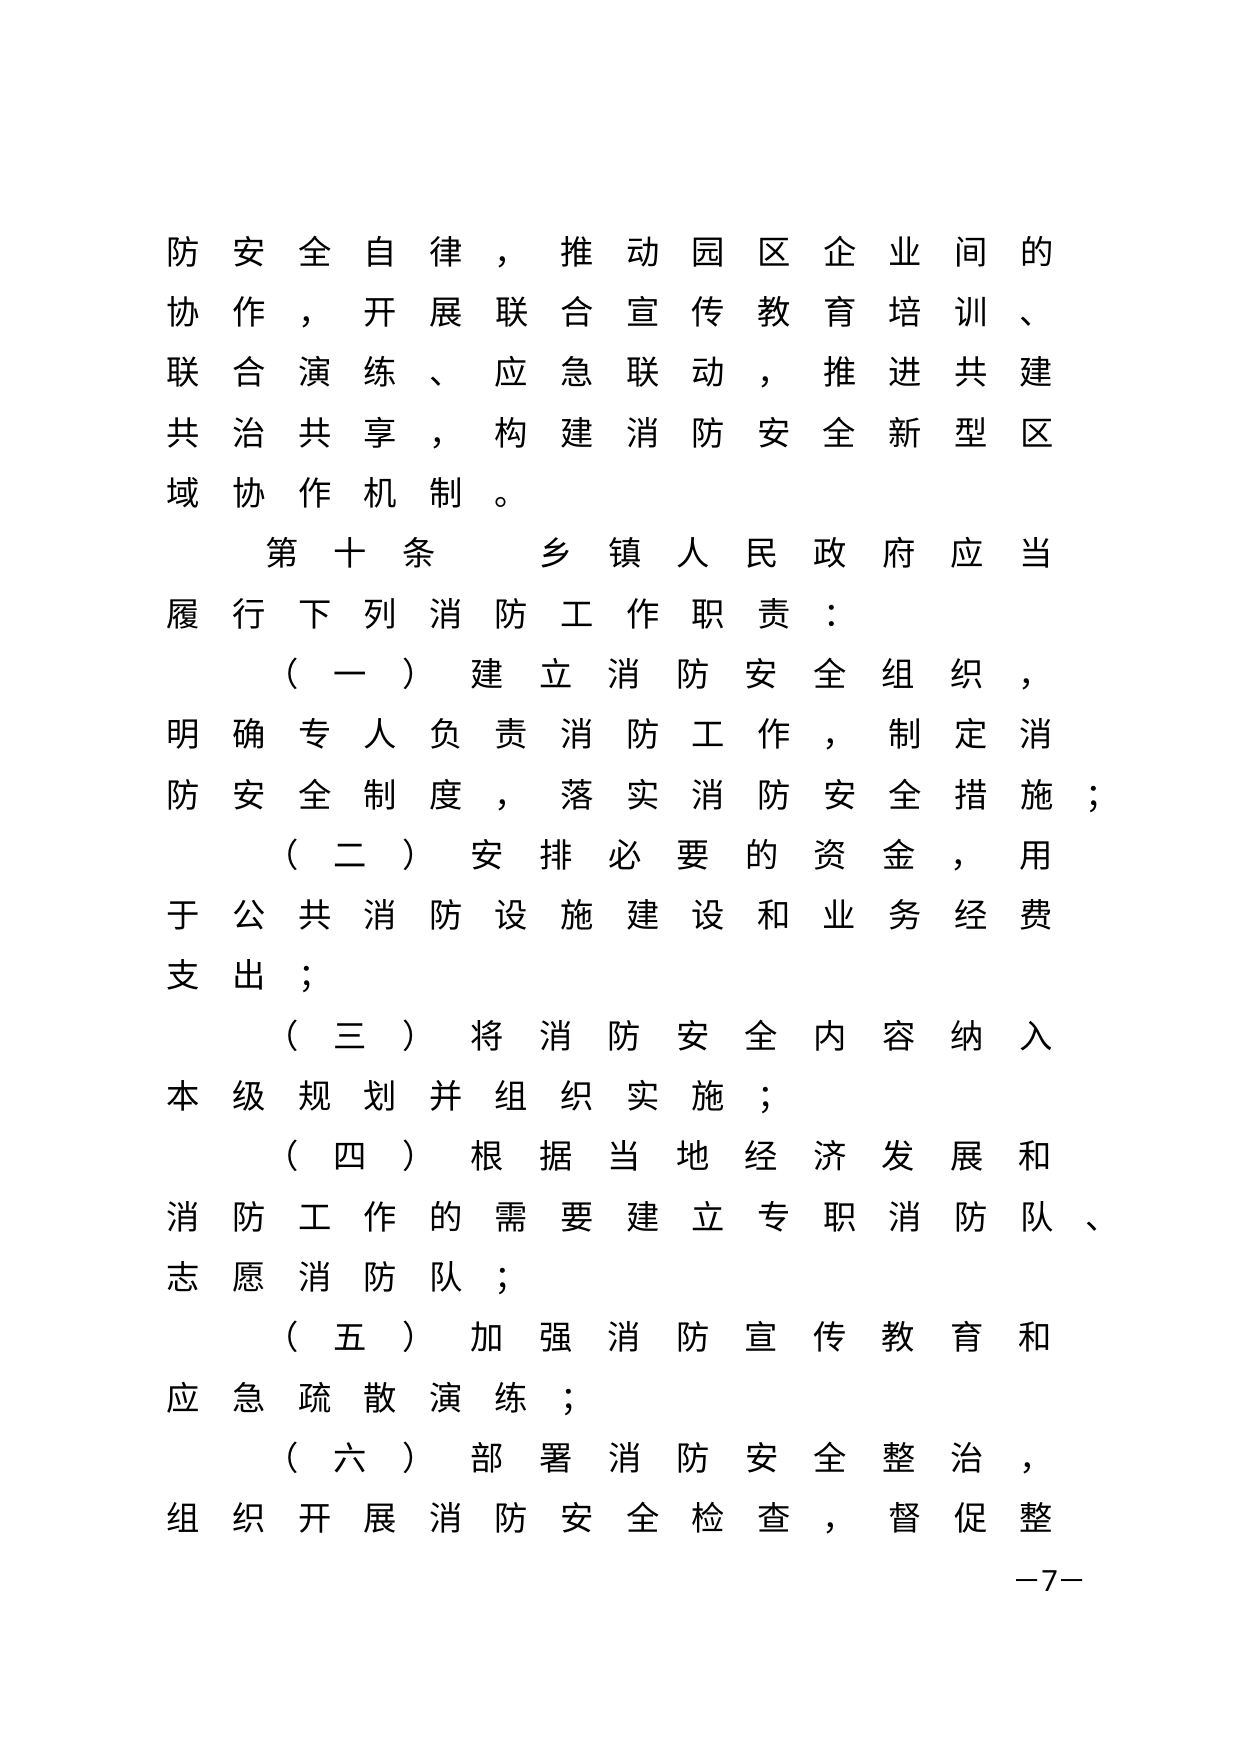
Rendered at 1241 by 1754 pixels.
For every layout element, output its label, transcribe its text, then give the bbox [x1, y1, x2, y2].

text （三）将消防安全内容纳入本级规划并组织实施； [167, 1003, 1085, 1124]
text 第十条 乡镇人民政府应当履行下列消防工作职责： [167, 521, 1085, 642]
text 消防救援机构应当指导园区企业依法履行主体责任，强化消防安全自律，推动园区企业间的协作，开展联合宣传教育培训、联合演练、应急联动，推进共建共治共享，构建消防安全新型区域协作机制。 [167, 219, 1085, 521]
text （一）建立消防安全组织，明确专人负责消防工作，制定消防安全制度，落实消防安全措施； [167, 642, 1085, 823]
text （二）安排必要的资金，用于公共消防设施建设和业务经费支出； [167, 823, 1085, 1003]
text （四）根据当地经济发展和消防工作的需要建立专职消防队、志愿消防队； [167, 1124, 1085, 1305]
text （五）加强消防宣传教育和应急疏散演练； [167, 1305, 1085, 1426]
text （六）部署消防安全整治，组织开展消防安全检查，督促整改火灾隐患； [167, 1426, 1085, 1546]
